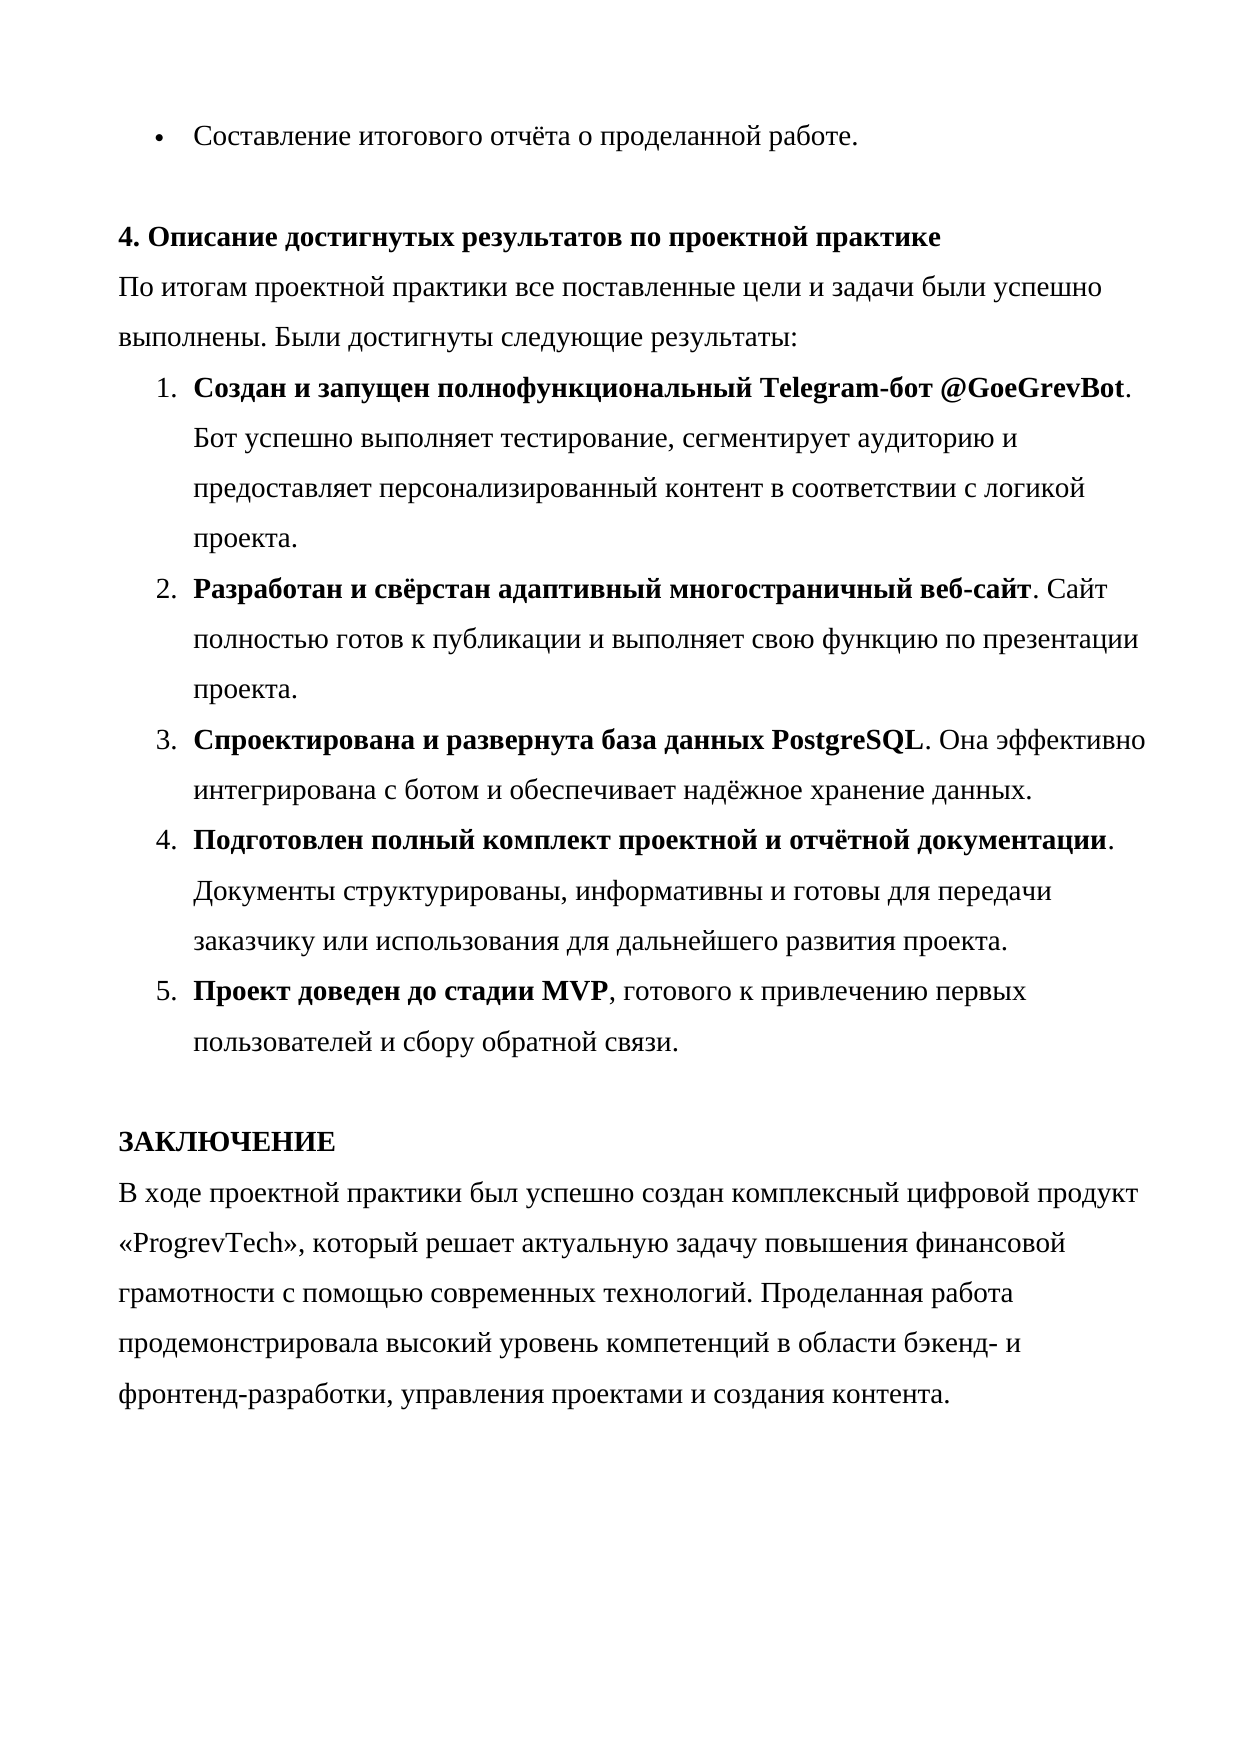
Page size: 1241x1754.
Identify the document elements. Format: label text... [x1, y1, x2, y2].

text В ходе проектной практики был успешно создан комплексный цифровой продукт «ProgrevTech», который решает актуальную задачу повышения финансовой грамотности с помощью современных технологий. Проделанная работа продемонстрировала высокий уровень компетенций в области бэкенд- и фронтенд-разработки, управления проектами и создания контента. [118, 1175, 1152, 1409]
text По итогам проектной практики все поставленные цели и задачи были успешно выполнены. Были достигнуты следующие результаты: [118, 269, 1152, 353]
text 4. Описание достигнутых результатов по проектной практике [118, 219, 1152, 252]
text ЗАКЛЮЧЕНИЕ [118, 1124, 1152, 1158]
list Подготовлен полный комплект проектной и отчётной документации. Документы структурированы, информативны и готовы для передачи заказчику или использования для дальнейшего развития проекта. [156, 822, 1152, 957]
list Разработан и свёрстан адаптивный многостраничный веб-сайт. Сайт полностью готов к публикации и выполняет свою функцию по презентации проекта. [156, 571, 1152, 705]
list Проект доведен до стадии MVP, готового к привлечению первых пользователей и сбору обратной связи. [156, 973, 1152, 1057]
list Спроектирована и развернута база данных PostgreSQL. Она эффективно интегрирована с ботом и обеспечивает надёжное хранение данных. [156, 722, 1152, 806]
list Создан и запущен полнофункциональный Telegram-бот @GoeGrevBot. Бот успешно выполняет тестирование, сегментирует аудиторию и предоставляет персонализированный контент в соответствии с логикой проекта. [156, 370, 1152, 554]
list Составление итогового отчёта о проделанной работе. [156, 118, 1152, 152]
